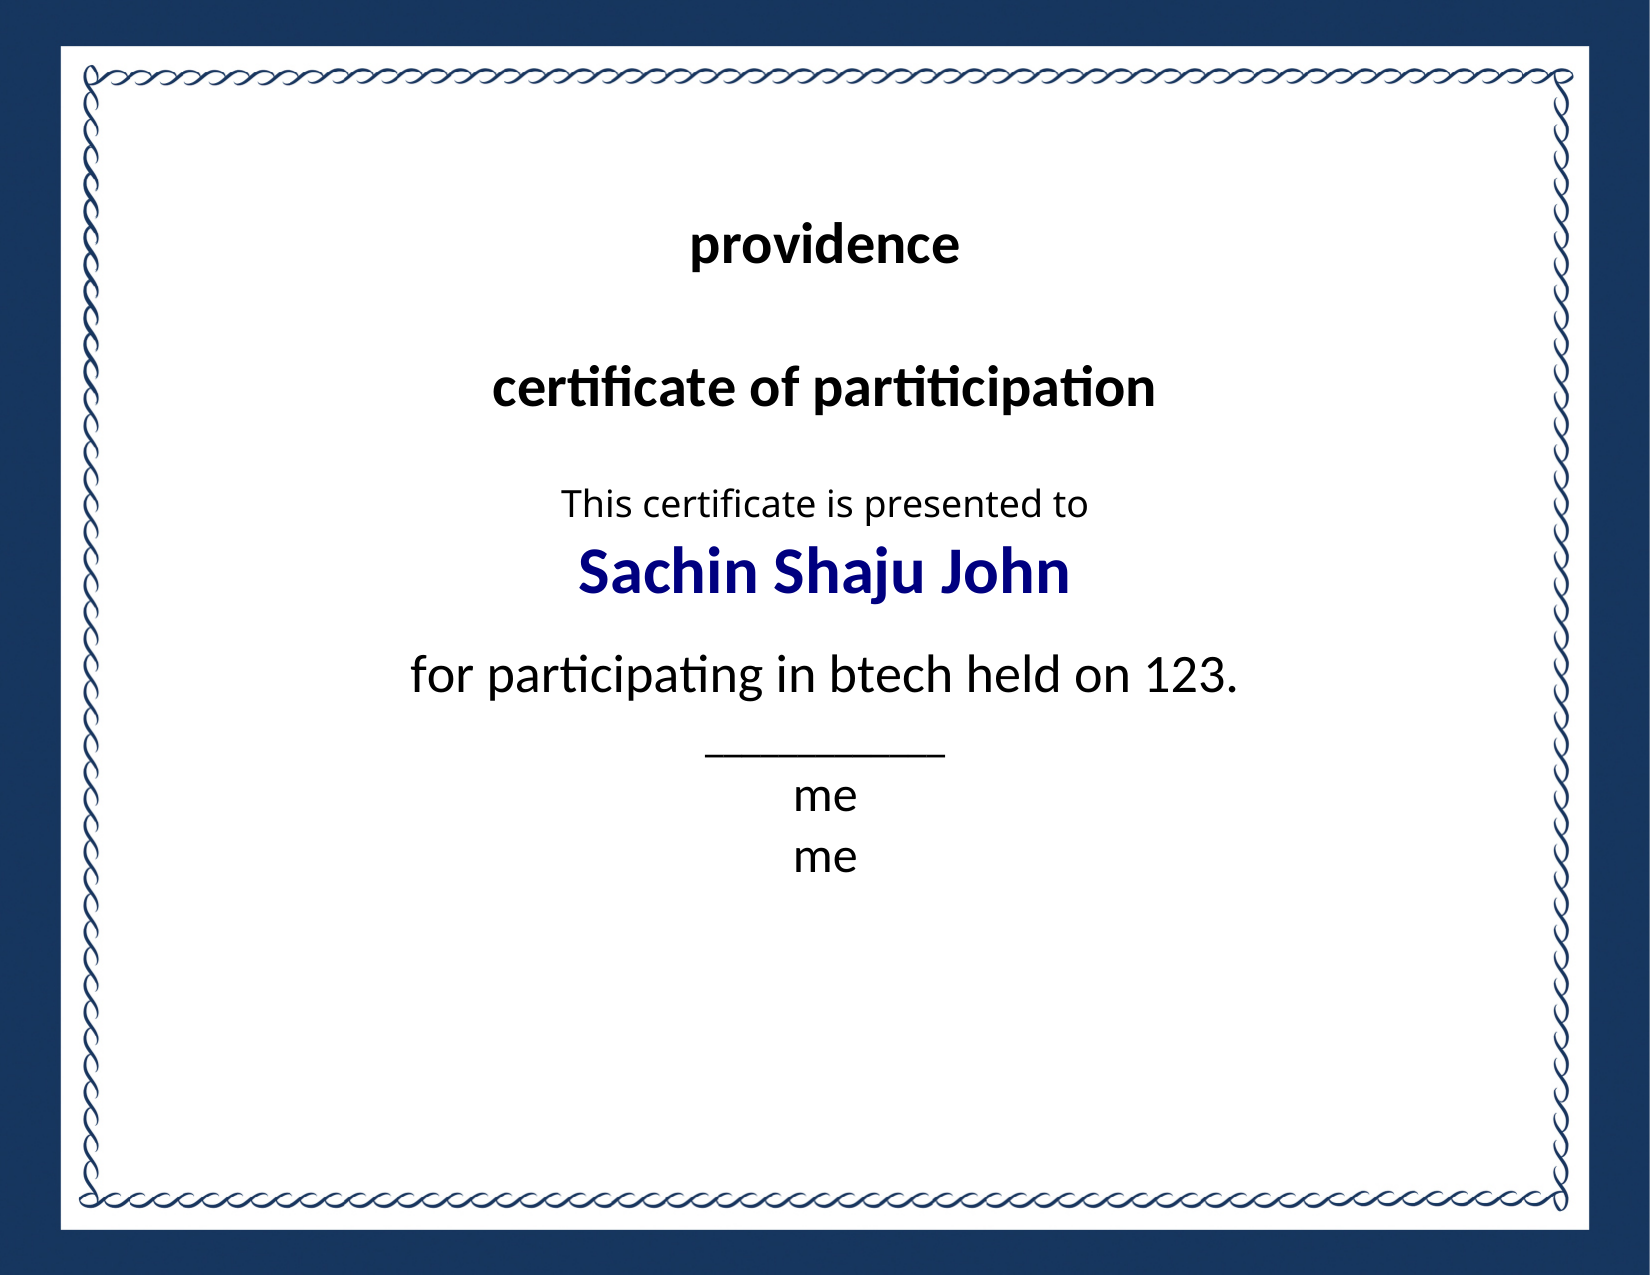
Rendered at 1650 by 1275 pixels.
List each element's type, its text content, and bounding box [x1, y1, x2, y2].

text Sachin Shaju John [150, 528, 1500, 640]
text for participating in btech held on 123. [150, 640, 1500, 706]
text me me [150, 763, 1500, 885]
picture [0, 0, 1650, 1275]
text providence certificate of partiticipation [150, 207, 1500, 421]
text _____________ [150, 706, 1500, 763]
text This certificate is presented to [150, 421, 1500, 528]
